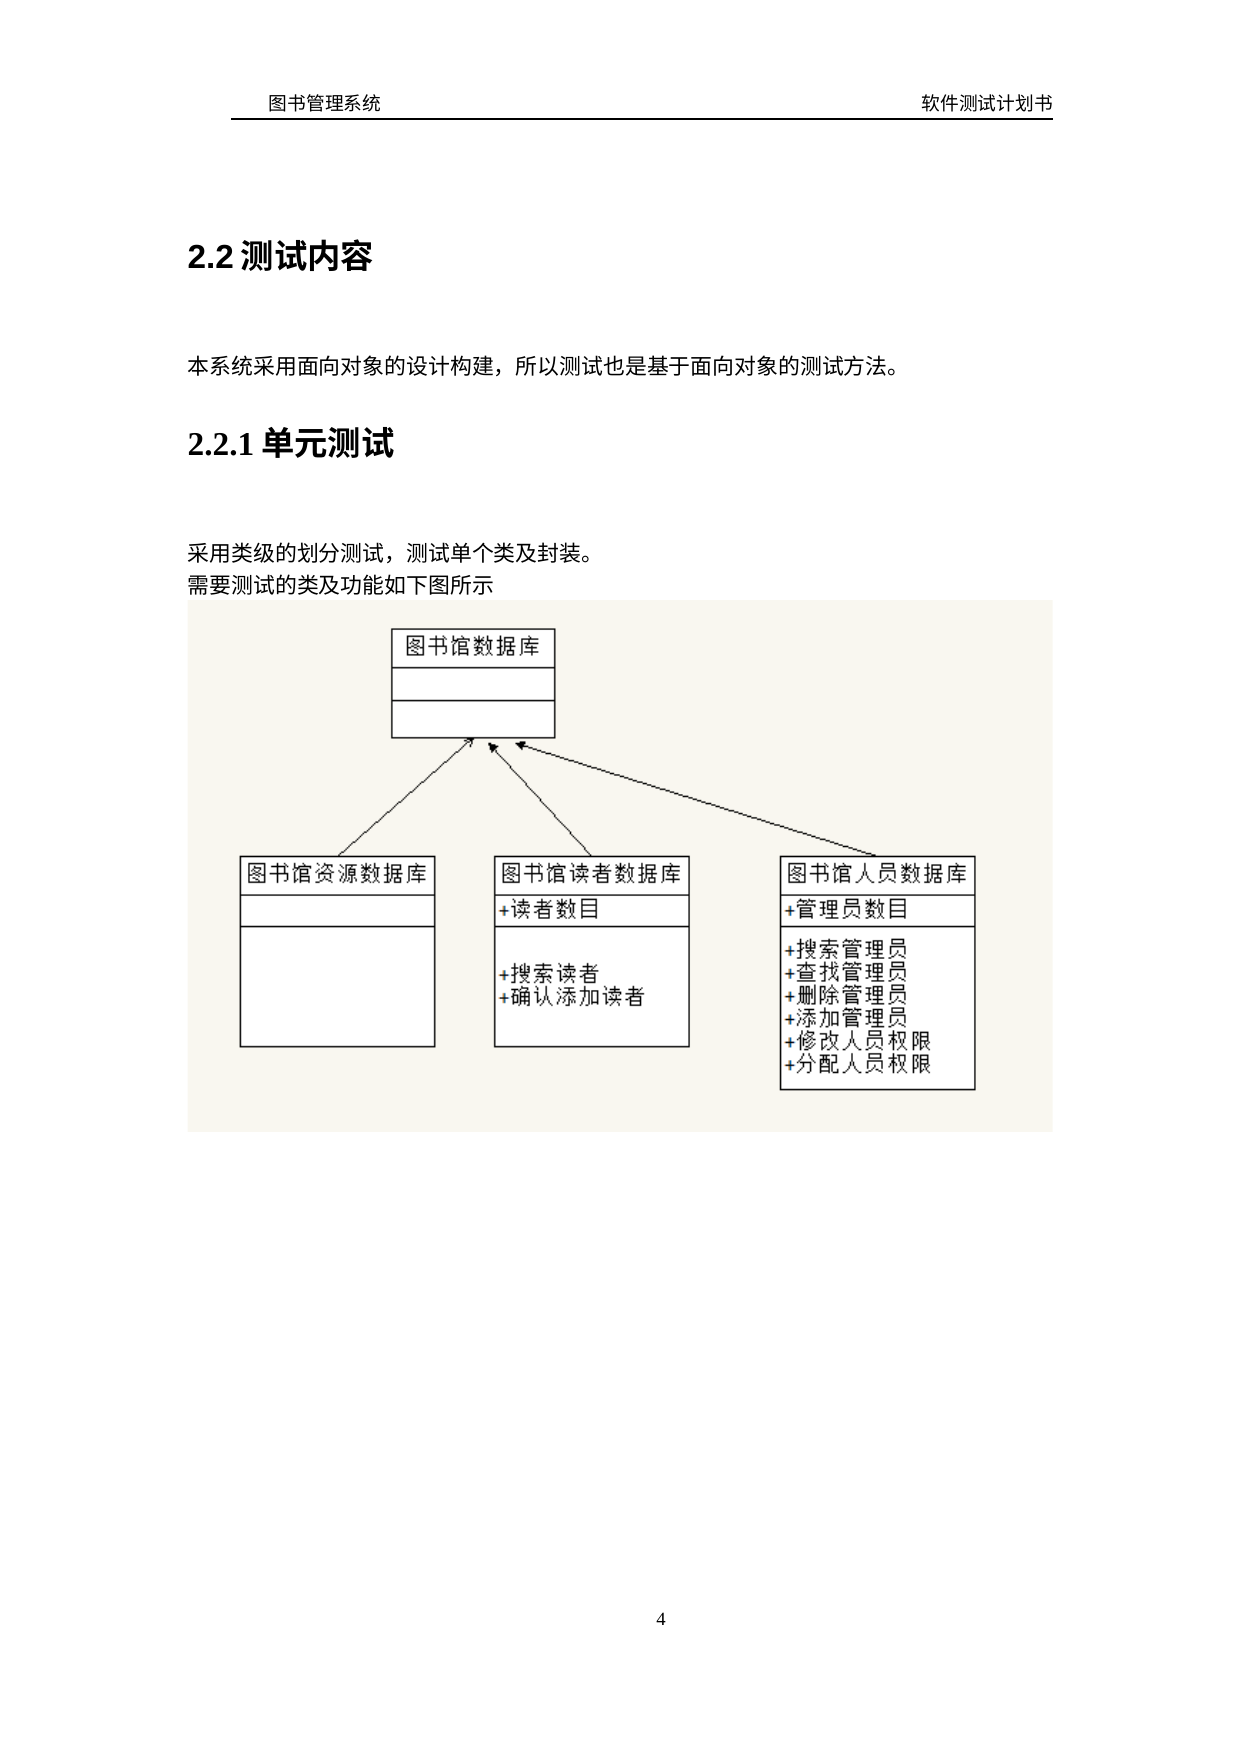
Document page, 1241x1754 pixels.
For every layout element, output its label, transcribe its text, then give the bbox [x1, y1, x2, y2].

subtitle 2.2.1单元测试 [187, 408, 1053, 473]
text 本系统采用面向对象的设计构建，所以测试也是基于面向对象的测试方法。 [187, 349, 1053, 381]
subtitle 2.2测试内容 [187, 222, 1053, 287]
text 需要测试的类及功能如下图所示 [187, 568, 1053, 600]
text 采用类级的划分测试，测试单个类及封装。 [187, 536, 1053, 568]
